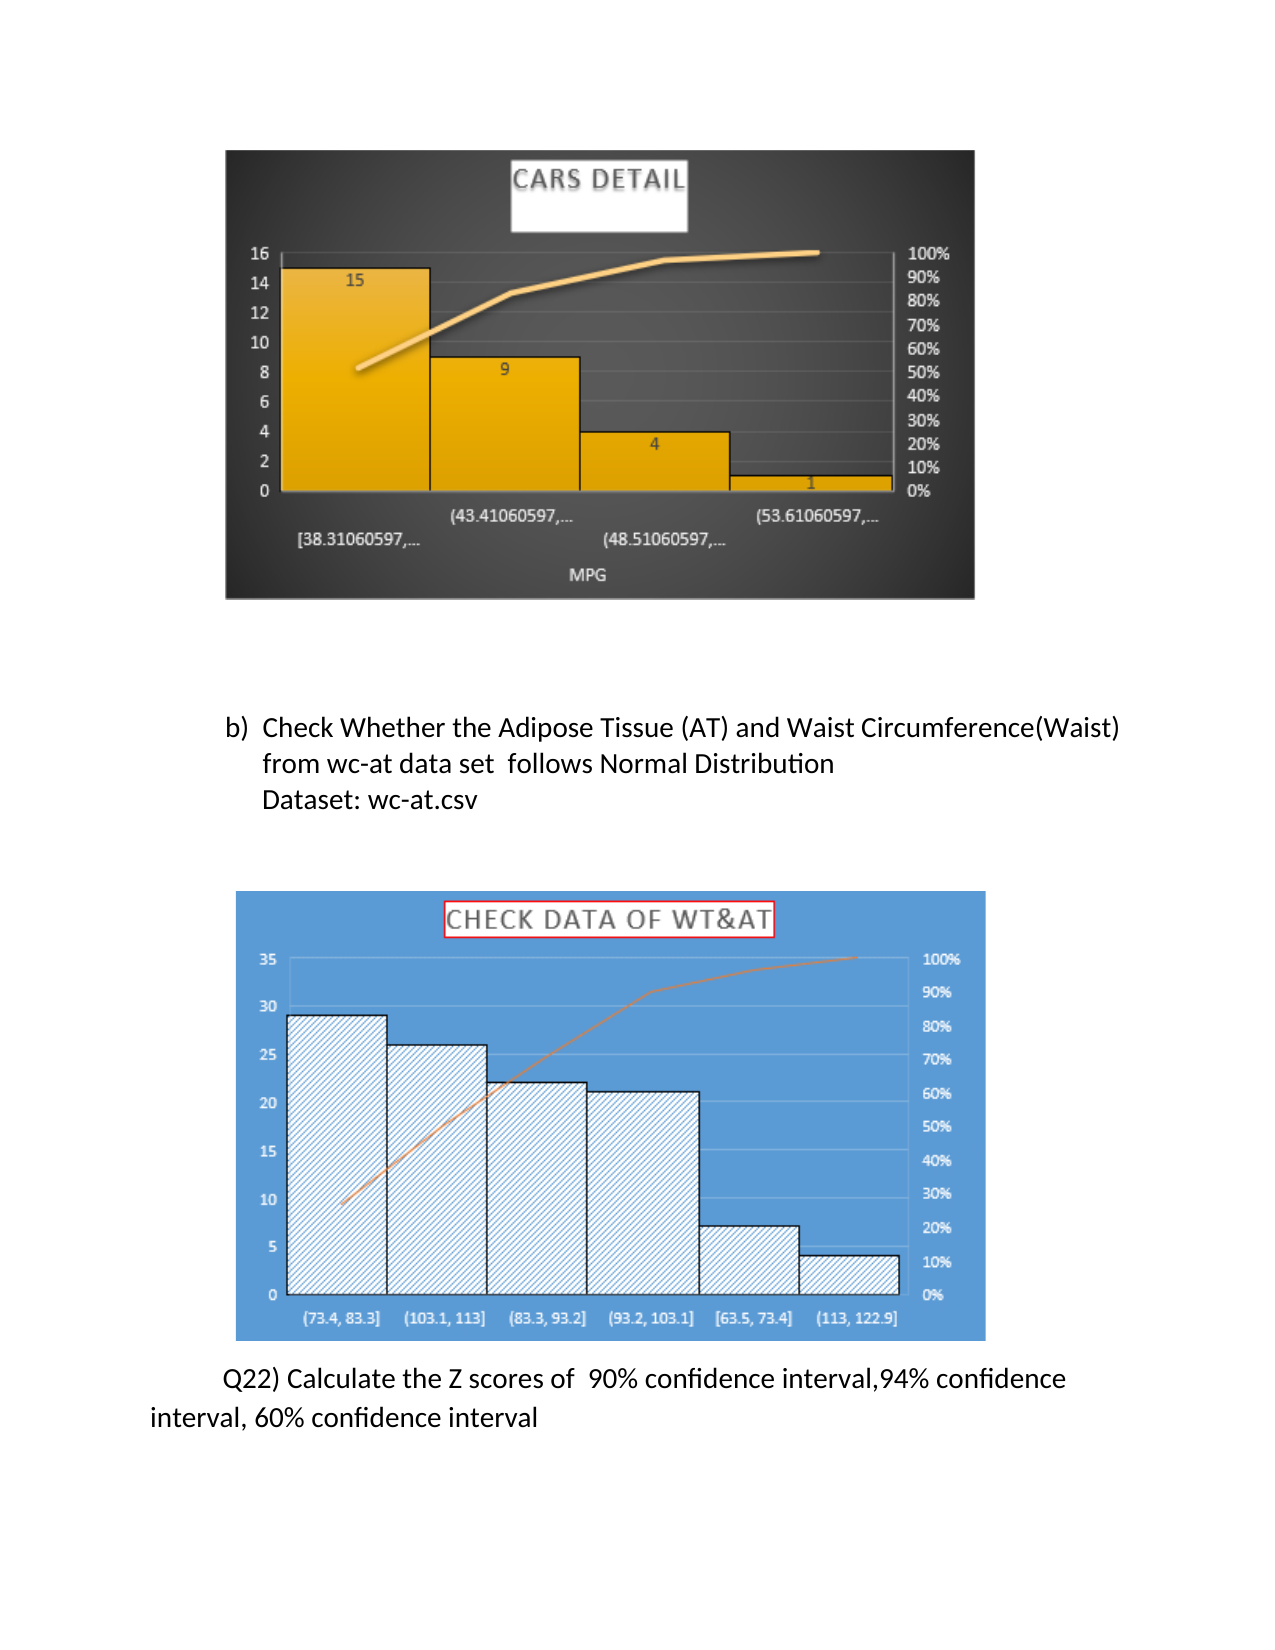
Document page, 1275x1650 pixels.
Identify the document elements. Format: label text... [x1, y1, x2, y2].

text Q22) Calculate the Z scores of 90% confidence interval,94% confidence interval, 60% confidence interval [150, 1361, 1125, 1434]
text Dataset: wc-at.csv [150, 781, 1125, 816]
list Check Whether the Adipose Tissue (AT) and Waist Circumference(Waist) from wc-at data set follows Normal Distribution [225, 709, 1125, 781]
picture [235, 891, 986, 1341]
picture [225, 150, 976, 600]
